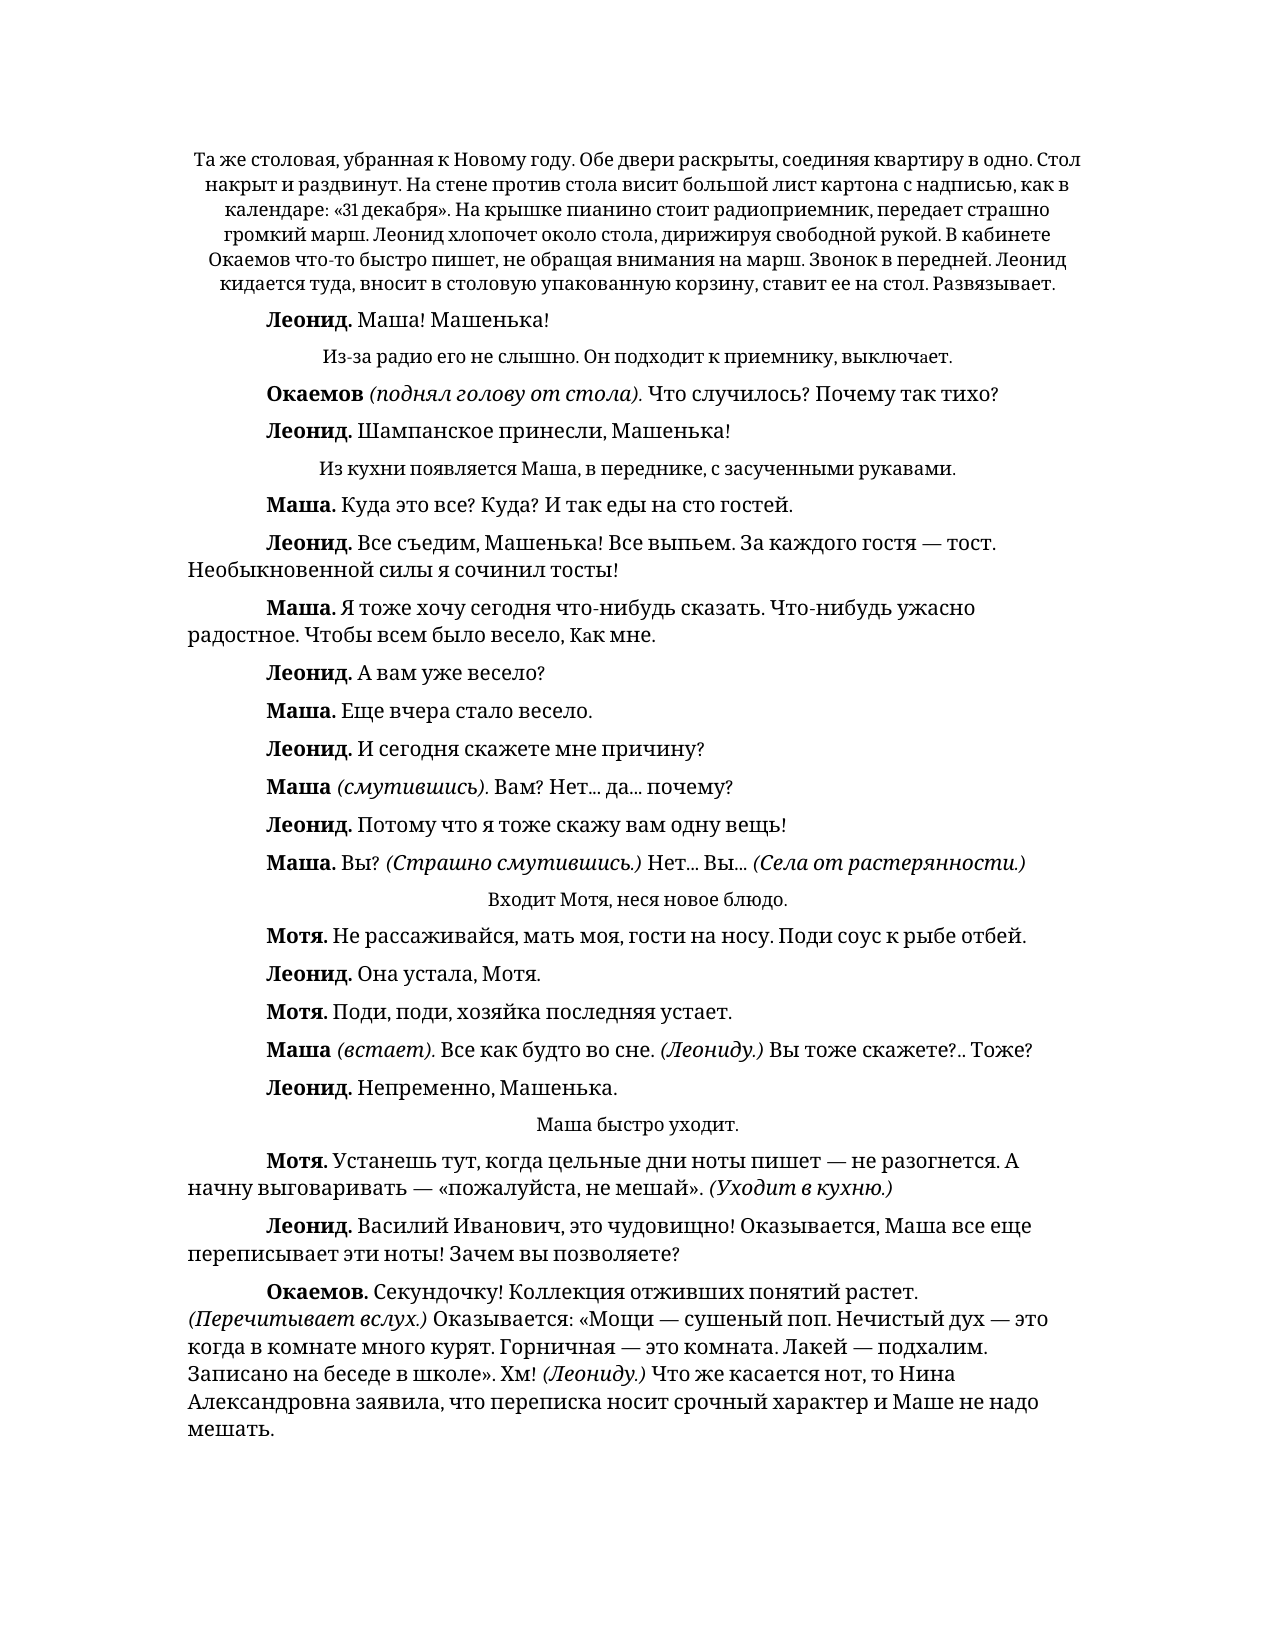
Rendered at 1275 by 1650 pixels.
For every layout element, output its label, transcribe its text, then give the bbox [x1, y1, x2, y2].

text Леонид. Она устала, Мотя. [187, 963, 1087, 987]
text Леонид. И сегодня скажете мне причину? [187, 738, 1087, 762]
text Леонид. А вам уже весело? [187, 662, 1087, 686]
text Леонид. Василий Иванович, это чудовищно! Оказывается, Маша все еще переписывает эти ноты! Зачем вы позволяете? [187, 1215, 1087, 1266]
text Из-за радио его не слышно. Он подходит к приемнику, выключaет. [187, 347, 1087, 369]
text Мотя. Поди, поди, хозяйка последняя устает. [187, 1001, 1087, 1024]
text Маша (смутившись). Вам? Нет... да... почему? [187, 776, 1087, 800]
text Мотя. Не рассаживайся, мать моя, гости на носу. Поди соус к рыбе отбей. [187, 925, 1087, 949]
text Леонид. Шампанское принесли, Машенька! [187, 420, 1087, 444]
text Леонид. Маша! Машенька! [187, 309, 1087, 333]
text Маша. Вы? (Страшно смутившись.) Нет... Вы... (Села от растерянности.) [187, 852, 1087, 876]
text Маша. Куда это все? Куда? И так еды на сто гостей. [187, 493, 1087, 517]
text Из кухни появляется Маша, в переднике, с засученными рукавами. [187, 458, 1087, 480]
text Маша. Я тоже хочу сегодня что-нибудь сказать. Что-нибудь ужасно радостное. Чтобы всем было весело, Kaк мне. [187, 597, 1087, 648]
text Маша (встает). Все как будто во сне. (Леониду.) Вы тоже скажете?.. Тоже? [187, 1038, 1087, 1062]
text Окаемов (поднял голову от стола). Что случилось? Почему так тихо? [187, 382, 1087, 406]
text Окаемов. Секундочку! Коллекция отживших понятий растет. (Перечитывает вслух.) Оказывается: «Мощи — сушеный поп. Нечистый дух — это когда в комнате много курят. Горничная — это комната. Лакей — подхалим. Записано на беседе в школе». Хм! (Леониду.) Что же касается нот, то Нина Александровна заявила, что переписка носит срочный характер и Маше не надо мешать. [187, 1280, 1087, 1442]
text Та же столовая, убранная к Новому году. Обе двери раскрыты, соединяя квартиру в одно. Стол накрыт и раздвинут. На стене против стола висит большой лист картона с надписью, как в календаре: «31 декабря». На крышке пианино стоит радиоприемник, передает страшно громкий марш. Леонид хлопочет около стола, дирижируя свободной рукой. В кабинете Окаемов что-то быстро пишет, не обращая внимания на марш. Звонок в передней. Леонид кидается туда, вносит в столовую упакованную корзину, ставит ее на стол. Развязывает. [187, 150, 1087, 296]
text Маша. Еще вчера стало весело. [187, 700, 1087, 724]
text Леонид. Потому что я тоже скажу вам одну вещь! [187, 814, 1087, 838]
text Входит Мотя, неся новое блюдо. [187, 889, 1087, 911]
text Мотя. Устанешь тут, когда цельные дни ноты пишет — не разогнется. А начну выговаривать — «пожалуйста, не мешай». (Уходит в кухню.) [187, 1149, 1087, 1201]
text Маша быстро уходит. [187, 1114, 1087, 1136]
text Леонид. Непременно, Машенька. [187, 1076, 1087, 1100]
text Леонид. Все съедим, Машенька! Все выпьем. За каждого гостя — тост. Необыкновенной силы я сочинил тосты! [187, 531, 1087, 583]
